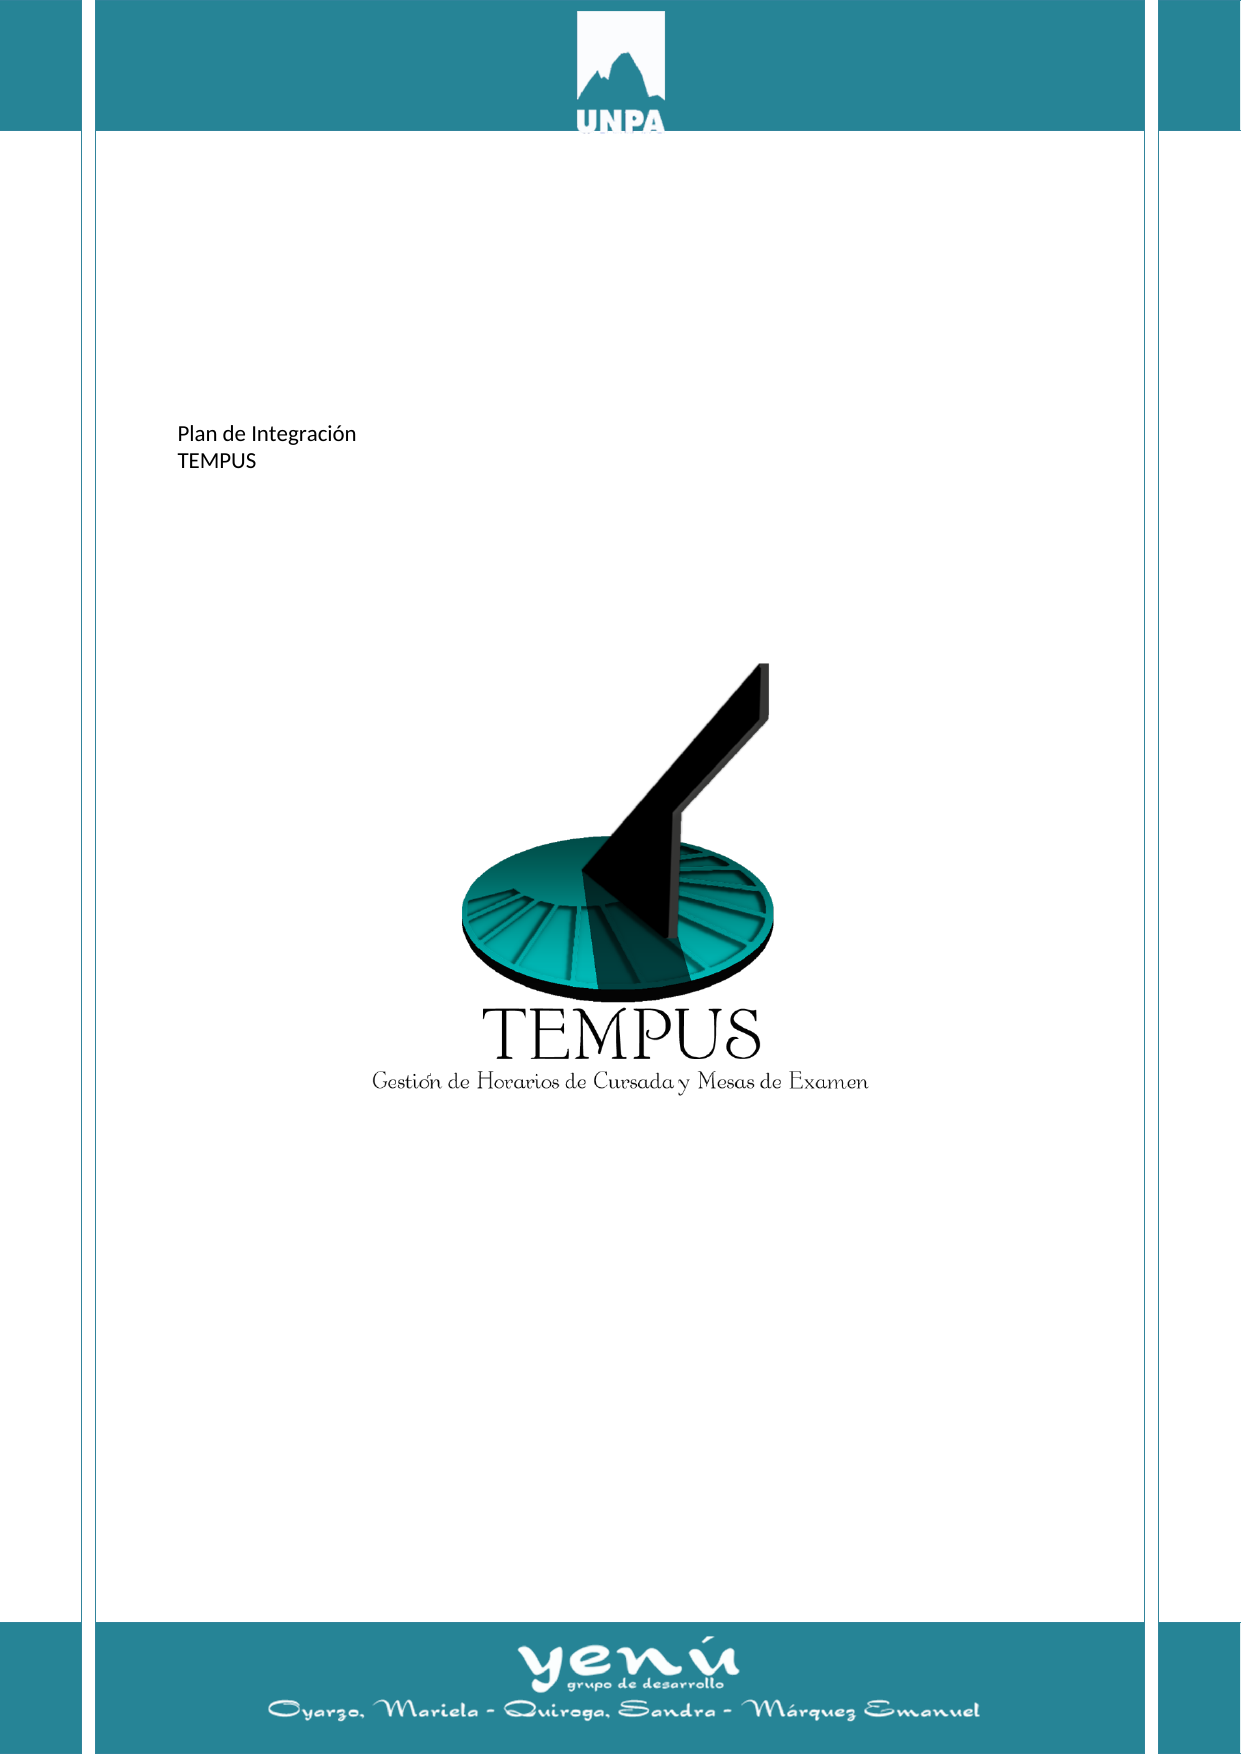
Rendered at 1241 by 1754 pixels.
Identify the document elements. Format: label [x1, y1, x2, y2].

picture [176, 1634, 1063, 1723]
picture [570, 9, 671, 135]
picture [370, 657, 871, 1108]
